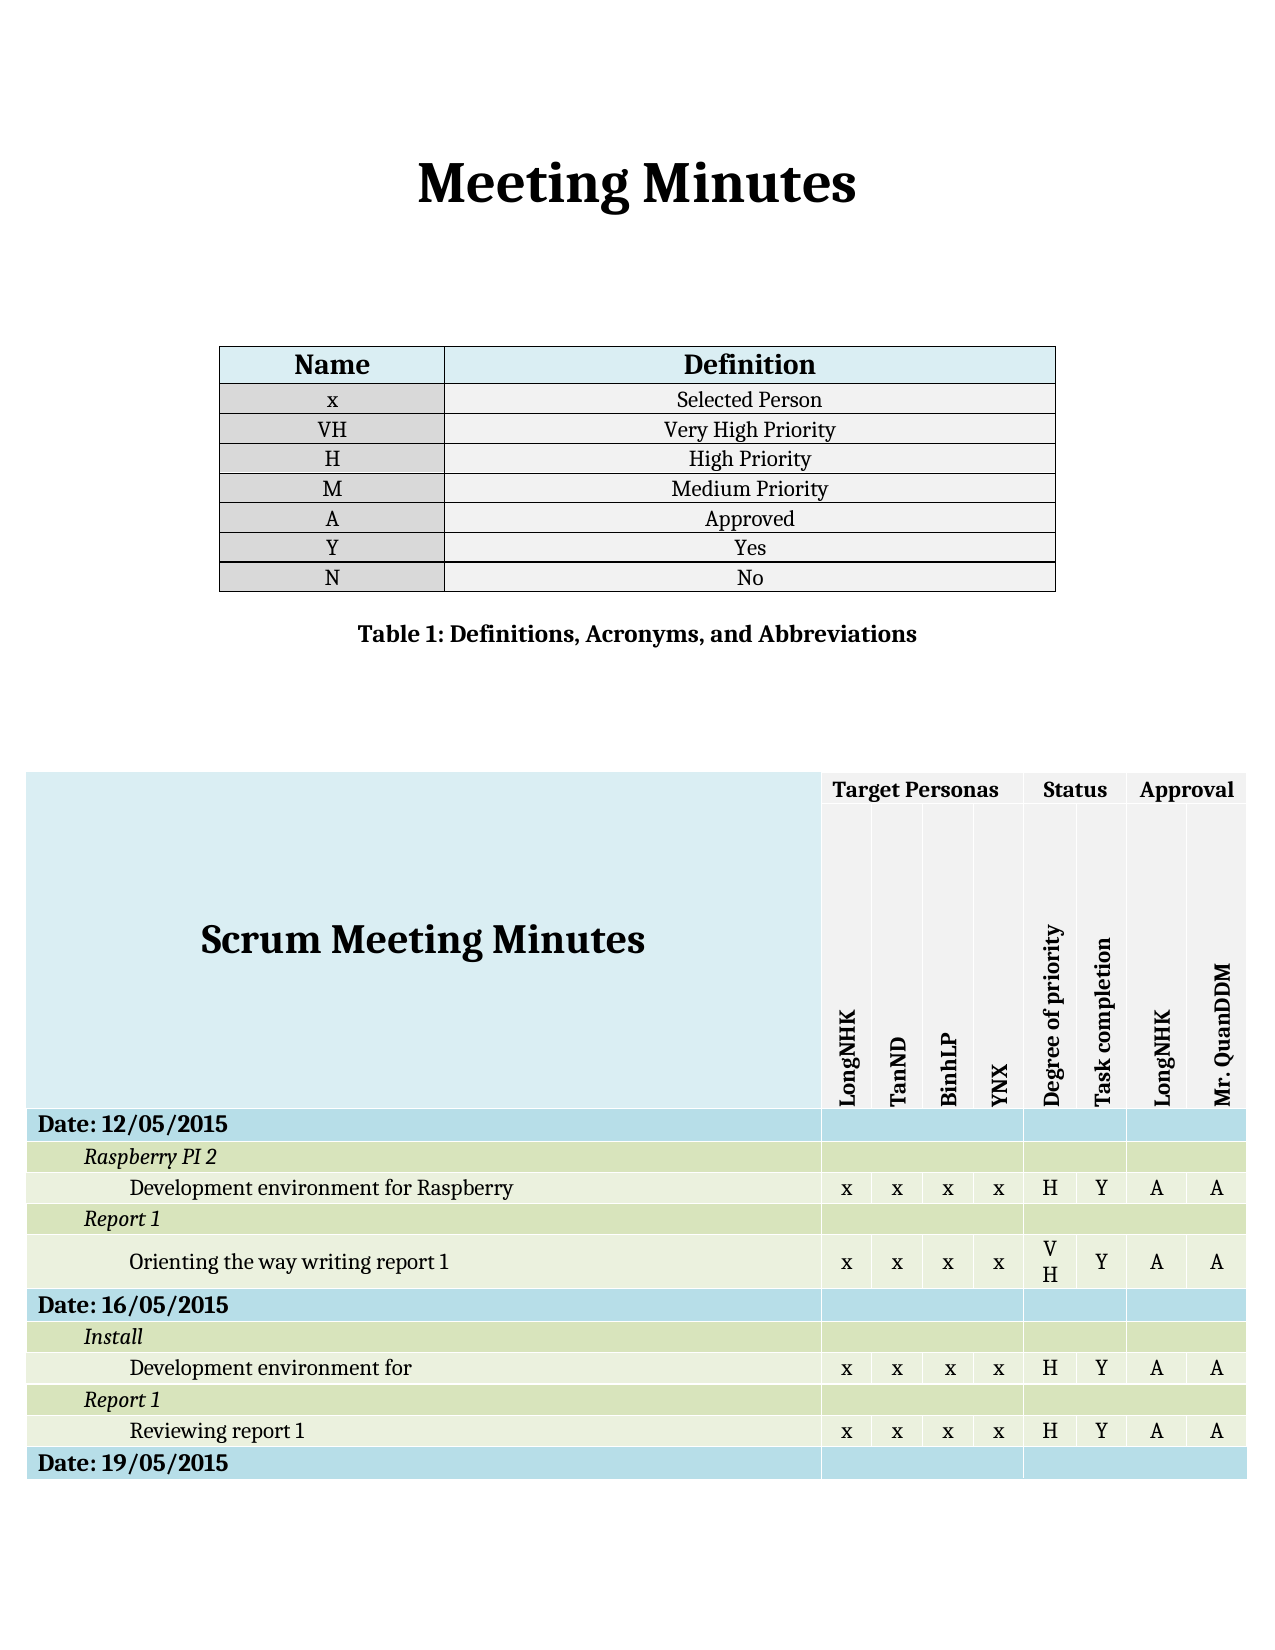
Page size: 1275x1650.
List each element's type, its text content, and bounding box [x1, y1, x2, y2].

table_cell Date: 12/05/2015 [27, 1109, 821, 1141]
table_header Scrum Meeting Minutes [26, 772, 821, 1108]
table_cell [1127, 1322, 1187, 1352]
table_cell x [974, 1353, 1023, 1383]
table_cell A [1187, 1235, 1246, 1288]
table_cell A [220, 503, 444, 532]
table_cell Approved [445, 503, 1055, 532]
table_cell H [1024, 1353, 1076, 1383]
table_cell Orienting the way writing report 1 [27, 1235, 821, 1288]
table_cell [1127, 1109, 1246, 1141]
table_cell [1187, 1322, 1246, 1352]
table_cell x [923, 1235, 973, 1288]
table_cell VH [1024, 1235, 1076, 1288]
table_cell A [1187, 1416, 1246, 1446]
table_cell [822, 1289, 1023, 1321]
table_cell Date: 19/05/2015 [27, 1447, 821, 1479]
table_cell x [923, 1416, 973, 1446]
table_cell [1187, 1142, 1246, 1172]
table_cell Y [1077, 1235, 1126, 1288]
table_cell x [974, 1416, 1023, 1446]
table_cell BinhLP [923, 804, 973, 1108]
table_cell x [872, 1353, 922, 1383]
table_cell Development environment for Raspberry [26, 1173, 821, 1203]
table_cell x [822, 1235, 871, 1288]
table_cell x [822, 1416, 871, 1446]
table_cell A [1187, 1173, 1246, 1203]
table_cell [1024, 1109, 1126, 1141]
table_cell [1024, 1142, 1126, 1172]
table_cell [1127, 1142, 1187, 1172]
table_cell A [1187, 1353, 1246, 1383]
table_cell [822, 1142, 1023, 1172]
table_cell [1127, 1289, 1246, 1321]
table_cell x [974, 1173, 1023, 1203]
table_cell Y [1077, 1173, 1126, 1203]
table_cell LongNHK [1127, 804, 1186, 1108]
table_cell No [445, 563, 1055, 591]
table_cell [822, 1322, 1023, 1352]
table_cell VH [220, 414, 444, 443]
table_cell Yes [445, 533, 1055, 561]
table_cell [1024, 1289, 1126, 1321]
text Meeting Minutes [150, 150, 1125, 217]
table_cell N [220, 563, 444, 591]
table_cell A [1127, 1235, 1186, 1288]
table_cell LongNHK [822, 804, 871, 1108]
table_cell [822, 1204, 1023, 1234]
table_cell [1024, 1322, 1126, 1352]
table_cell A [1127, 1416, 1186, 1446]
table_cell x [974, 1235, 1023, 1288]
table_cell Development environment for [26, 1353, 821, 1383]
table_cell High Priority [445, 444, 1055, 472]
table_cell x [872, 1416, 922, 1446]
table_cell Y [220, 533, 444, 561]
table_cell Medium Priority [445, 474, 1055, 502]
table_cell [1024, 1385, 1246, 1415]
table_cell Y [1077, 1353, 1126, 1383]
table_header Definition [445, 347, 1055, 383]
table_cell YNX [974, 804, 1023, 1108]
table_header Status [1024, 773, 1126, 803]
table_cell M [220, 474, 444, 502]
table_header Target Personas [822, 773, 1023, 803]
list Table 1: Definitions, Acronyms, and Abbreviations [150, 620, 1125, 648]
table_cell Selected Person [445, 384, 1055, 413]
table_cell H [1024, 1173, 1076, 1203]
table_cell x [923, 1353, 973, 1383]
table_cell Reviewing report 1 [27, 1416, 821, 1446]
table_cell [1024, 1204, 1246, 1234]
table_cell x [872, 1235, 922, 1288]
table_cell x [923, 1173, 973, 1203]
table_cell H [220, 444, 444, 472]
table_cell [1024, 1447, 1247, 1479]
table_cell Report 1 [27, 1385, 821, 1415]
table_cell x [872, 1173, 922, 1203]
table_cell Raspberry PI 2 [27, 1142, 821, 1172]
table_cell Degree of priority [1024, 804, 1076, 1108]
table_header Name [220, 347, 444, 383]
table_cell x [822, 1173, 871, 1203]
table_cell x [822, 1353, 871, 1383]
table_cell TanND [872, 804, 922, 1108]
table_cell Report 1 [27, 1204, 821, 1234]
table_header Approval [1127, 773, 1246, 803]
table_cell [822, 1385, 1023, 1415]
table_cell Task completion [1077, 804, 1126, 1108]
table_cell [822, 1447, 1024, 1479]
table_cell A [1127, 1353, 1186, 1383]
table_cell Install [27, 1322, 821, 1352]
table_cell Mr. QuanDDM [1187, 804, 1246, 1108]
table_cell x [220, 384, 444, 413]
table_cell Y [1077, 1416, 1126, 1446]
table_cell Very High Priority [445, 414, 1055, 443]
table_cell Date: 16/05/2015 [27, 1289, 821, 1321]
table_cell A [1127, 1173, 1186, 1203]
table_cell [822, 1109, 1023, 1141]
table_cell H [1024, 1416, 1076, 1446]
